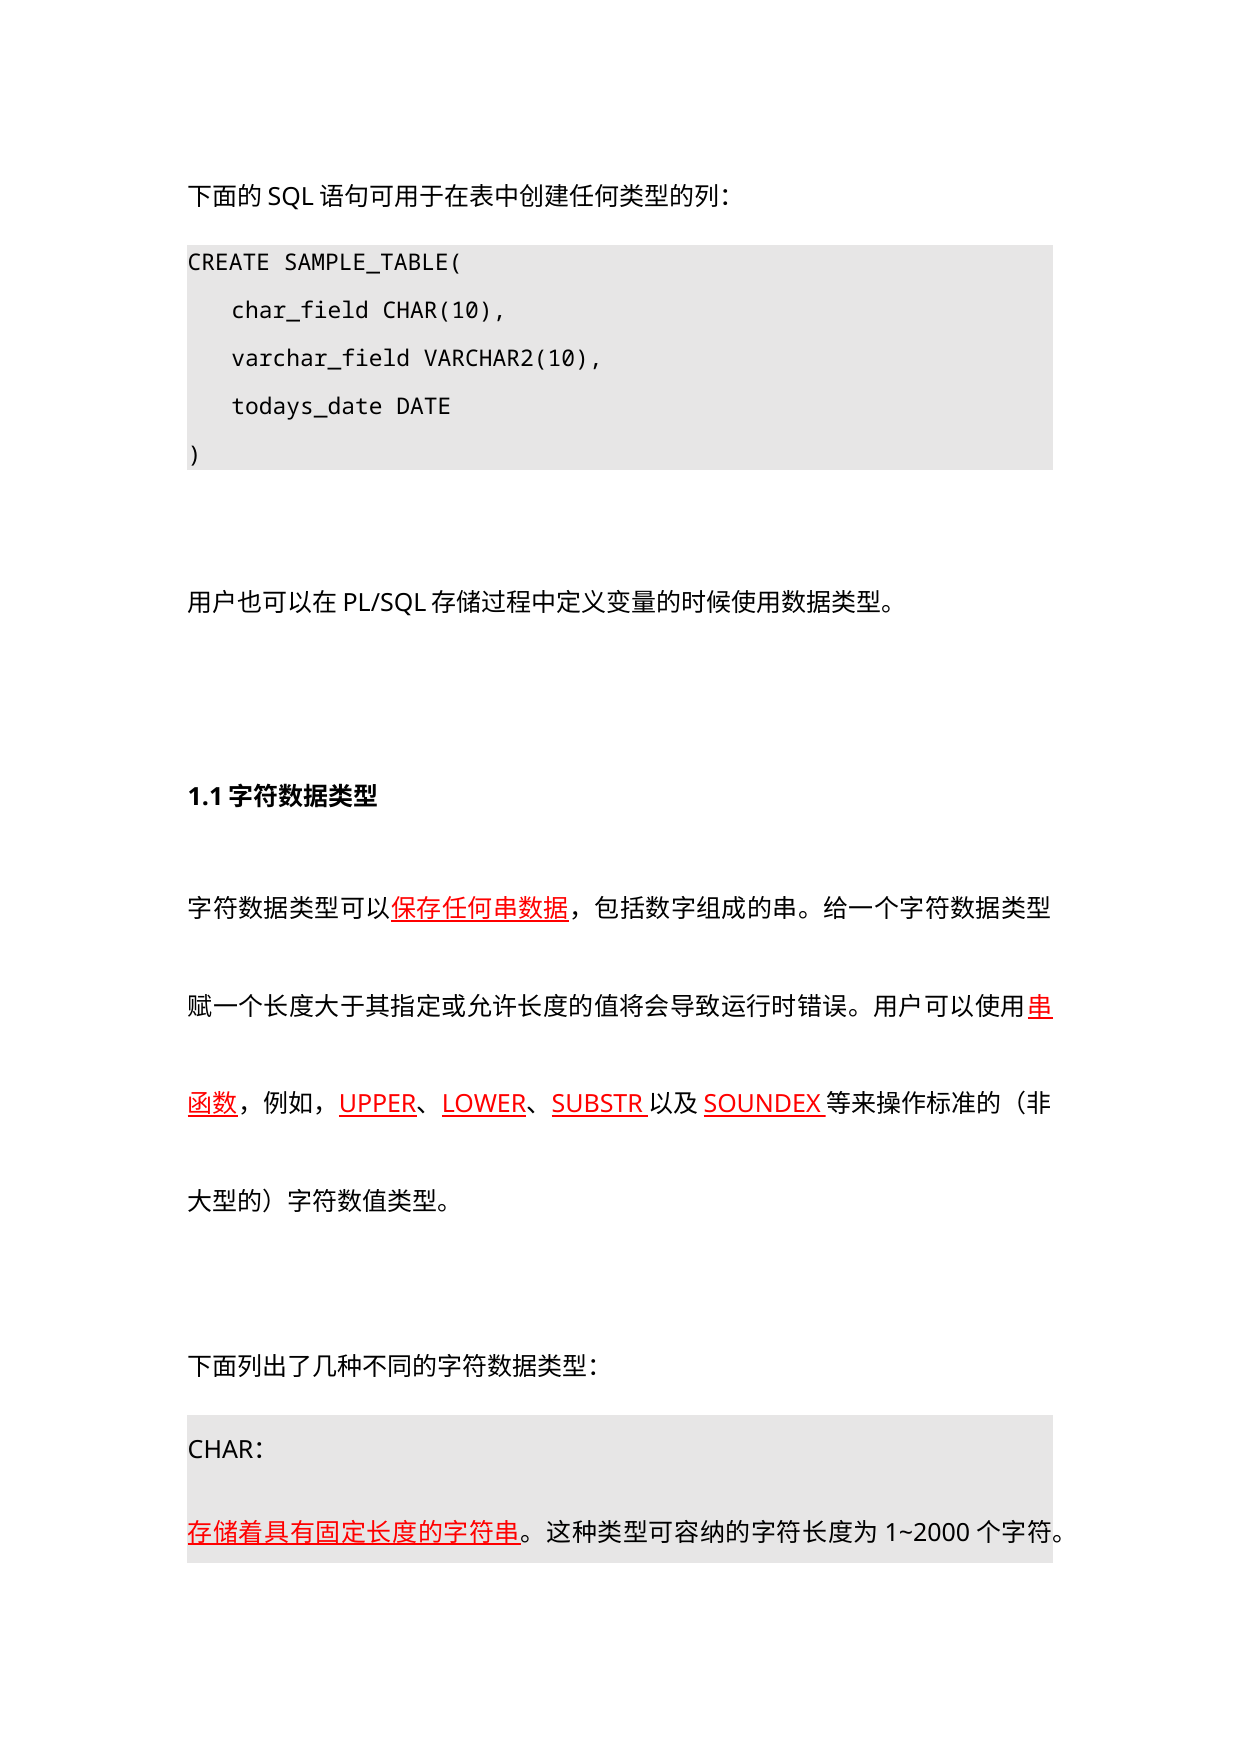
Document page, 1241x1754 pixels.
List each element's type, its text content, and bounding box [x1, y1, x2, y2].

text CREATE SAMPLE_TABLE( [187, 245, 1053, 278]
text 字符数据类型可以保存任何串数据，包括数字组成的串。给一个字符数据类型赋一个长度大于其指定或允许长度的值将会导致运行时错误。用户可以使用串函数，例如，UPPER、LOWER、SUBSTR以及SOUNDEX等来操作标准的（非大型的）字符数值类型。 [187, 874, 1053, 1232]
text 用户也可以在PL/SQL存储过程中定义变量的时候使用数据类型。 [187, 568, 1053, 633]
text ) [187, 438, 1053, 470]
text varchar_field VARCHAR2(10), [187, 341, 1053, 374]
text 下面列出了几种不同的字符数据类型： [187, 1332, 1053, 1397]
text CHAR： [187, 1415, 1053, 1480]
text todays_date DATE [187, 389, 1053, 422]
subtitle 1.1字符数据类型 [187, 762, 1053, 827]
text char_field CHAR(10), [187, 293, 1053, 326]
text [187, 1498, 1053, 1563]
text 下面的SQL语句可用于在表中创建任何类型的列： [187, 162, 1053, 227]
